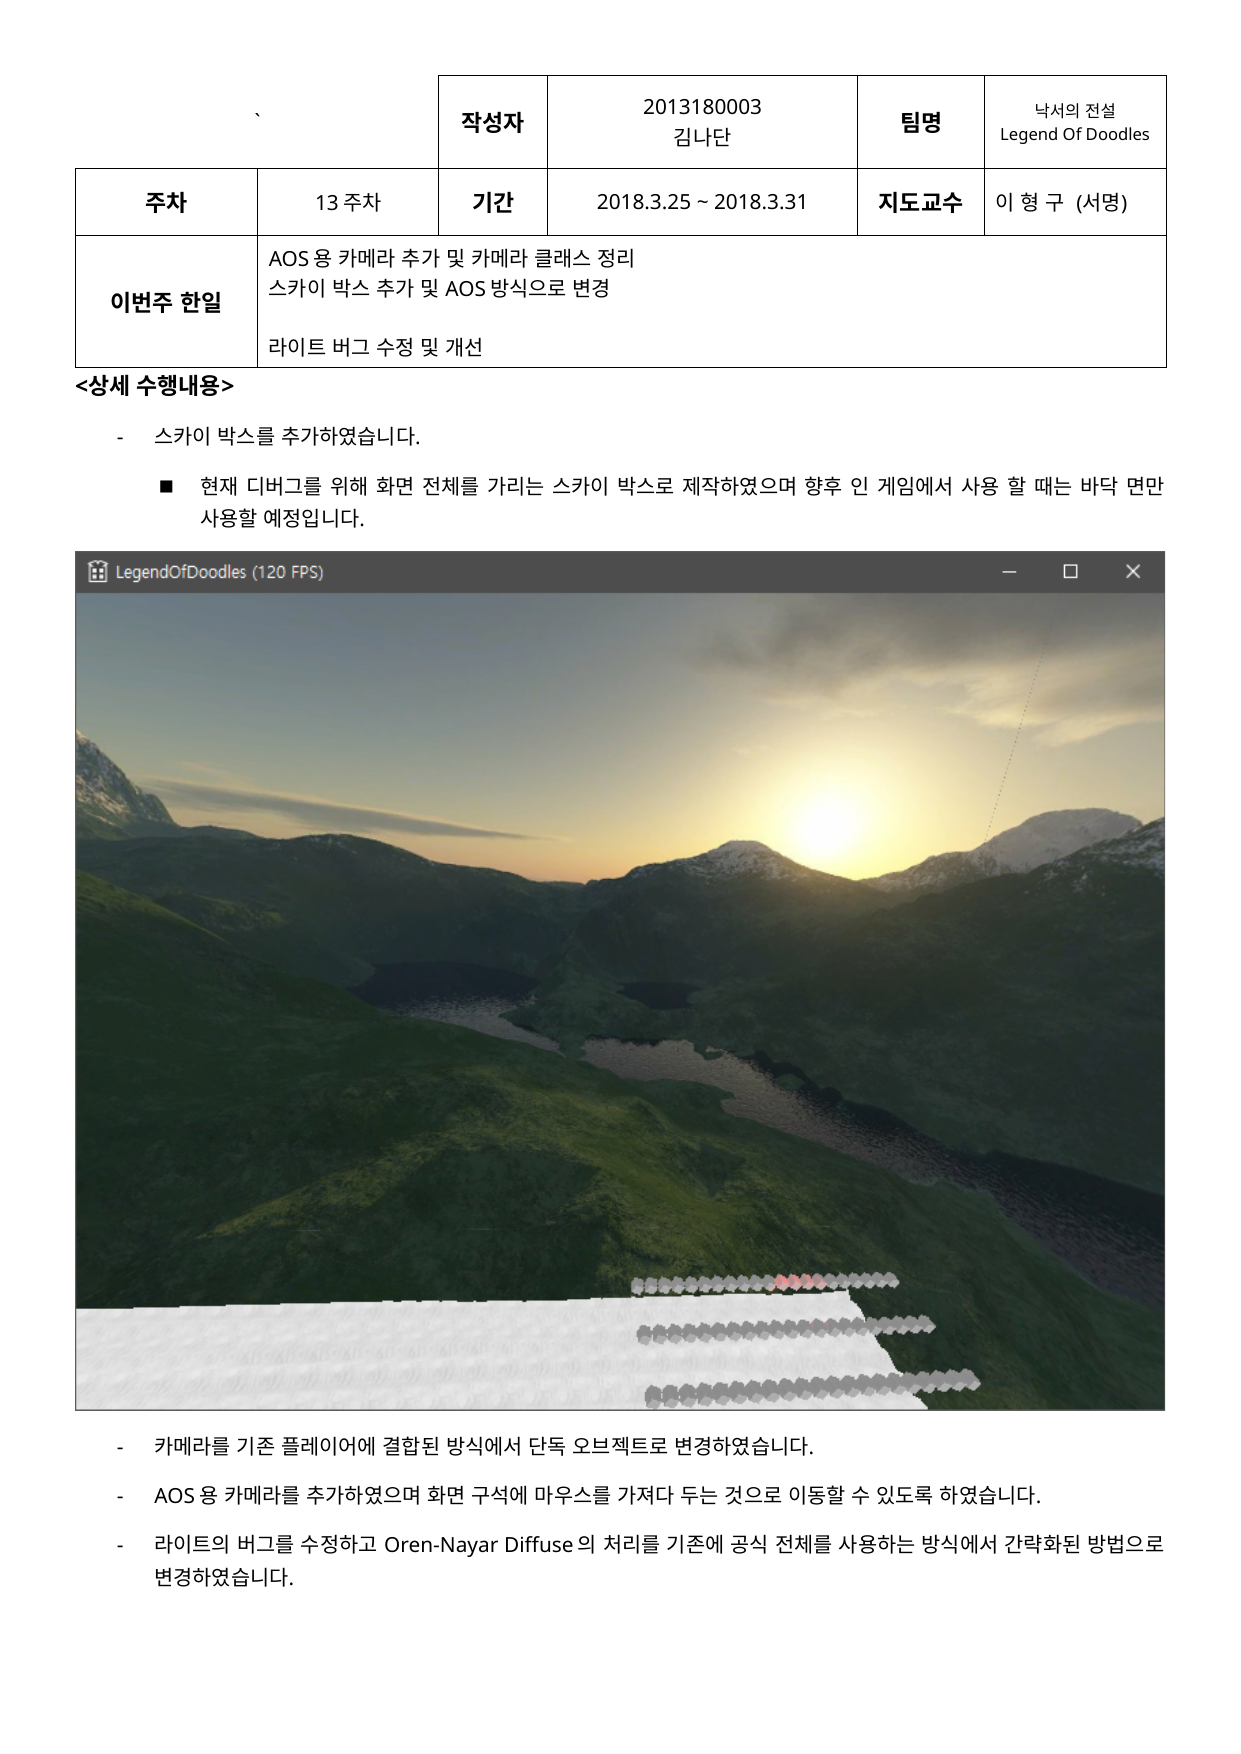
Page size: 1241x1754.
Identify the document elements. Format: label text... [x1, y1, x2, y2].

picture [75, 551, 1166, 1411]
table_cell 기간 [439, 169, 547, 235]
table_cell 주차 [76, 169, 257, 235]
list 라이트의 버그를 수정하고 Oren-Nayar Diffuse의 처리를 기존에 공식 전체를 사용하는 방식에서 간략화된 방법으로 변경하였습니다. [117, 1529, 1165, 1592]
list 카메라를 기존 플레이어에 결합된 방식에서 단독 오브젝트로 변경하였습니다. [117, 1430, 1165, 1460]
table_cell 이 형 구 (서명) [985, 169, 1166, 235]
text <상세 수행내용> [75, 368, 1165, 401]
table_header 2013180003 김나단 [548, 76, 857, 167]
table_header 작성자 [439, 76, 547, 167]
table_header 팀명 [858, 76, 984, 167]
list 현재 디버그를 위해 화면 전체를 가리는 스카이 박스로 제작하였으며 향후 인 게임에서 사용 할 때는 바닥 면만 사용할 예정입니다. [158, 470, 1165, 533]
list AOS용 카메라를 추가하였으며 화면 구석에 마우스를 가져다 두는 것으로 이동할 수 있도록 하였습니다. [117, 1479, 1165, 1509]
table_cell 지도교수 [858, 169, 984, 235]
list 스카이 박스를 추가하였습니다. [117, 421, 1165, 451]
table_cell AOS용 카메라 추가 및 카메라 클래스 정리 스카이 박스 추가 및 AOS방식으로 변경 라이트 버그 수정 및 개선 [258, 236, 1166, 367]
table_header 낙서의 전설 Legend Of Doodles [985, 76, 1166, 167]
table_cell 13주차 [258, 169, 438, 235]
table_cell 2018.3.25 ~ 2018.3.31 [548, 169, 857, 235]
table_header ` [76, 75, 438, 167]
table_cell 이번주 한일 [76, 236, 257, 367]
